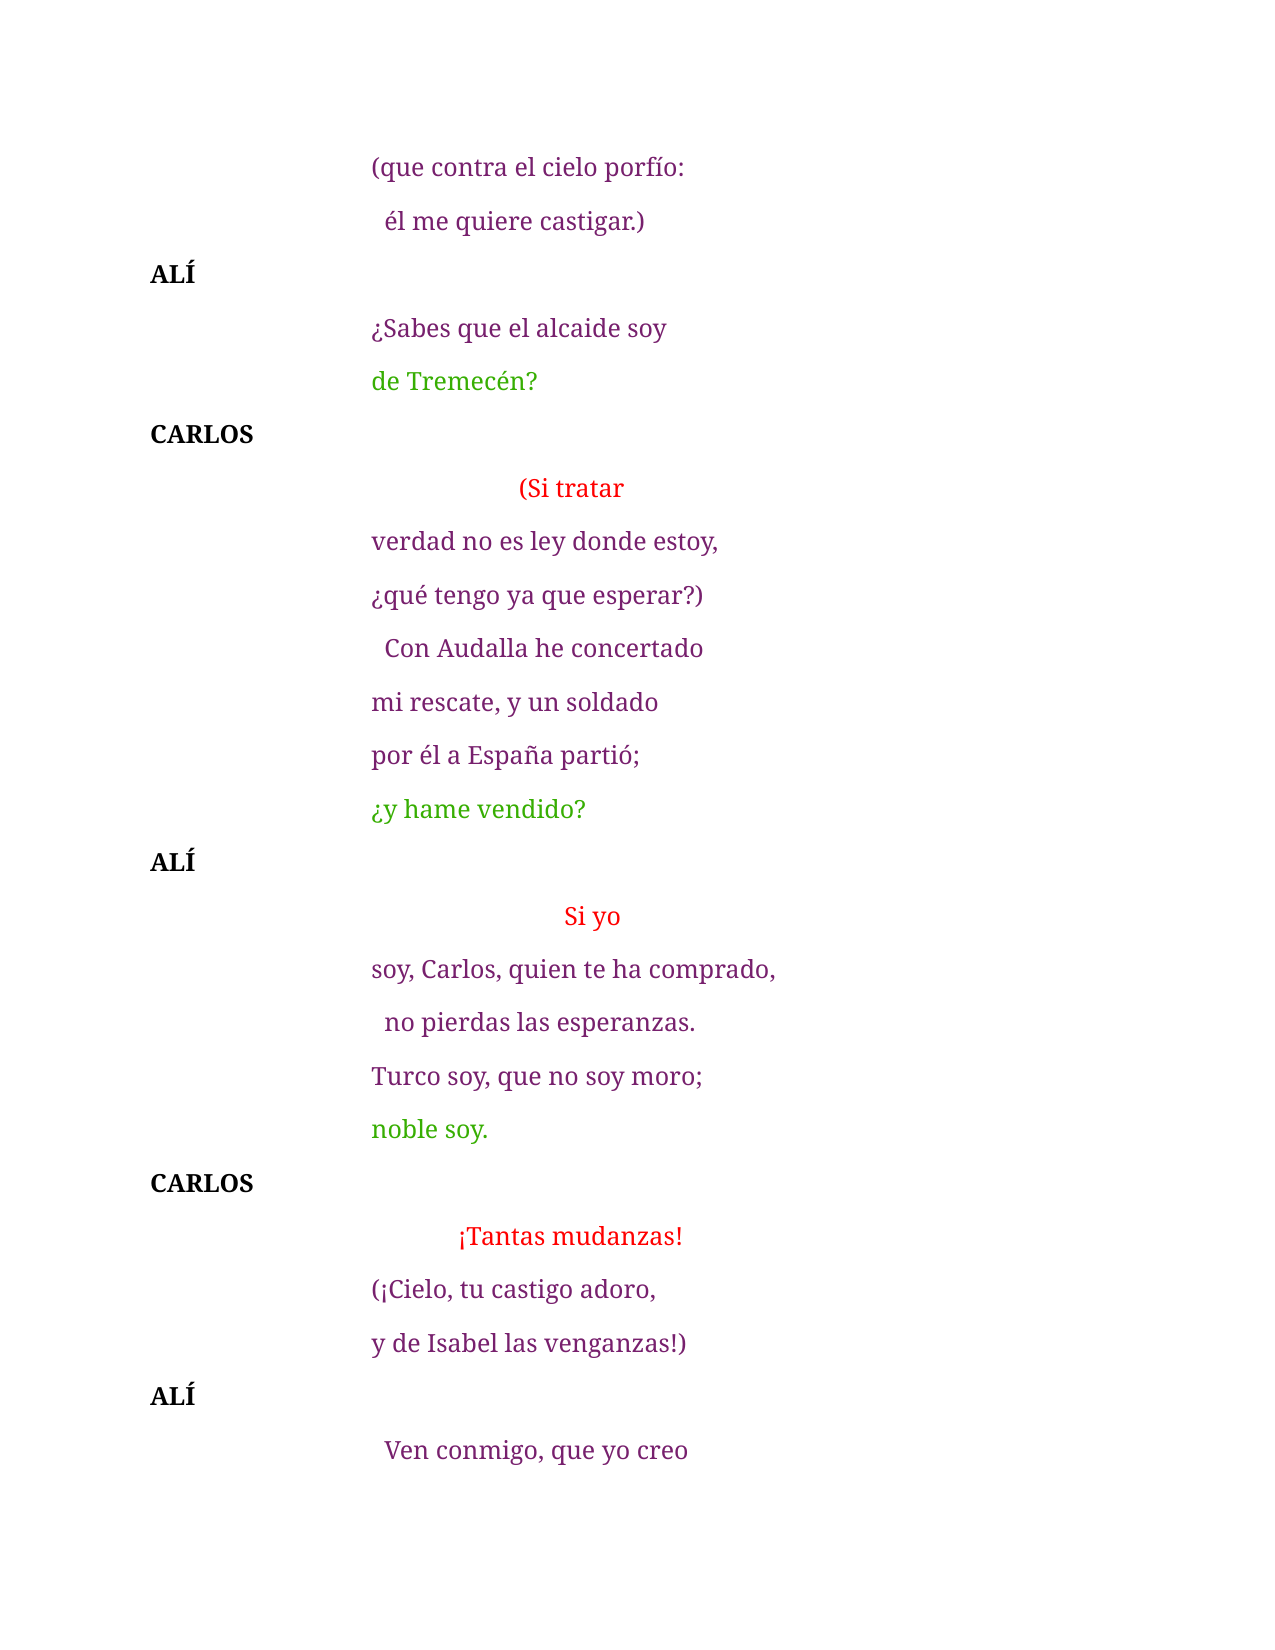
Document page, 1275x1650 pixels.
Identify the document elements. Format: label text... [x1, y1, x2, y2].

text Turco soy, que no soy moro; [150, 1058, 1125, 1092]
text ¿y hame vendido? [150, 791, 1125, 825]
text carlos [150, 1165, 1125, 1199]
text ¿qué tengo ya que esperar?) [150, 577, 1125, 612]
text por él a España partió; [150, 738, 1125, 772]
text alí [150, 1379, 1125, 1413]
text ¡Tantas mudanzas! [150, 1219, 1125, 1253]
text de Tremecén? [150, 364, 1125, 398]
text soy, Carlos, quien te ha comprado, [150, 952, 1125, 986]
text Ven conmigo, que yo creo [150, 1432, 1125, 1467]
text alí [150, 845, 1125, 879]
text Si yo [150, 898, 1125, 932]
text alí [150, 257, 1125, 291]
text y de Isabel las venganzas!) [150, 1326, 1125, 1360]
text noble soy. [150, 1112, 1125, 1146]
text Con Audalla he concertado [150, 631, 1125, 665]
text (Si tratar [150, 471, 1125, 505]
text mi rescate, y un soldado [150, 684, 1125, 718]
text ¿Sabes que el alcaide soy [150, 310, 1125, 344]
text (¡Cielo, tu castigo adoro, [150, 1272, 1125, 1306]
text verdad no es ley donde estoy, [150, 524, 1125, 558]
text (que contra el cielo porfío: [150, 150, 1125, 184]
text él me quiere castigar.) [150, 203, 1125, 237]
text no pierdas las esperanzas. [150, 1005, 1125, 1039]
text carlos [150, 417, 1125, 451]
